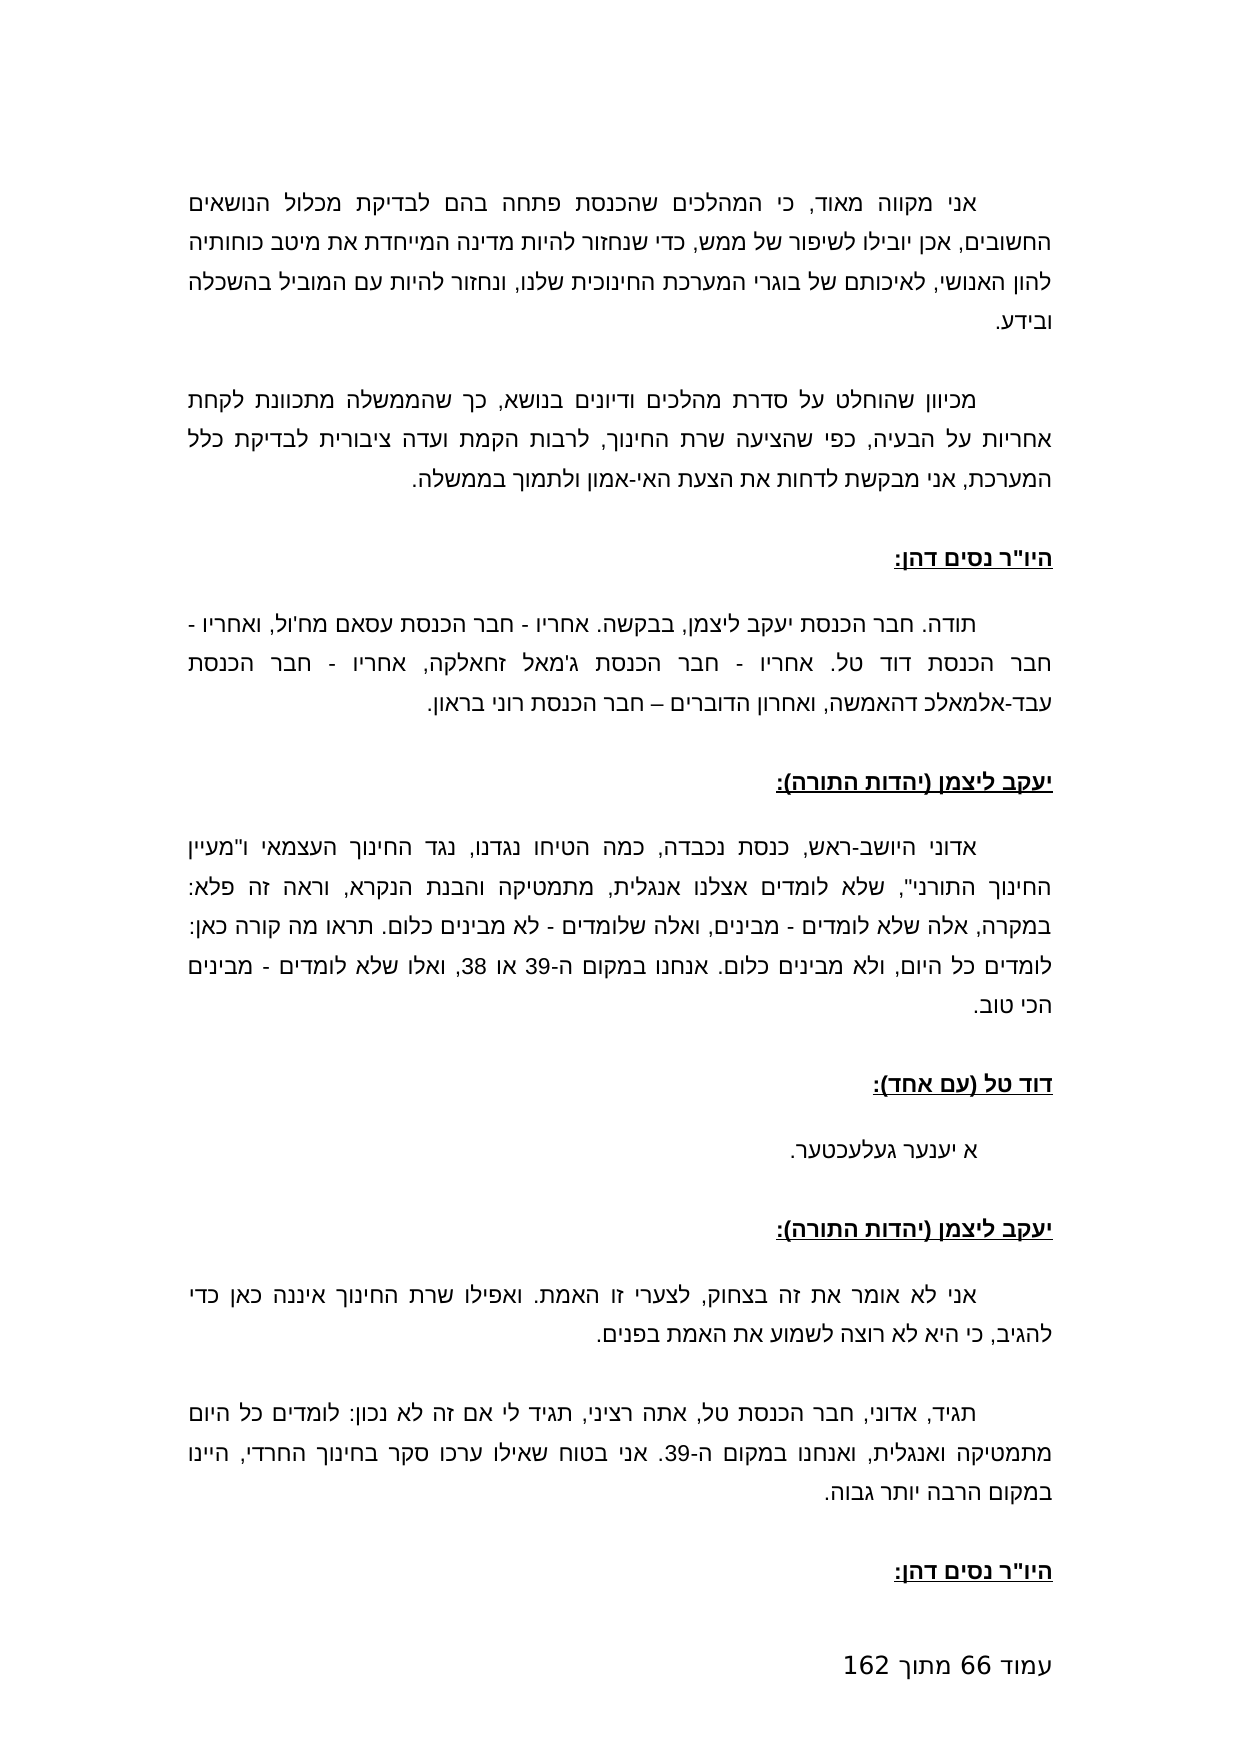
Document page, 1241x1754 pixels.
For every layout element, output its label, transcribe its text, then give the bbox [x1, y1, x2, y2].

text אני לא אומר את זה בצחוק, לצערי זו האמת. ואפילו שרת החינוך איננה כאן כדי להגיב, כי היא לא רוצה לשמוע את האמת בפנים. [187, 1282, 1053, 1348]
text מכיוון שהוחלט על סדרת מהלכים ודיונים בנושא, כך שהממשלה מתכוונת לקחת אחריות על הבעיה, כפי שהציעה שרת החינוך, לרבות הקמת ועדה ציבורית לבדיקת כלל המערכת, אני מבקשת לדחות את הצעת האי-אמון ולתמוך בממשלה. [187, 387, 1053, 492]
text יעקב ליצמן (יהדות התורה): [187, 768, 1053, 795]
text תודה. חבר הכנסת יעקב ליצמן, בבקשה. אחריו - חבר הכנסת עסאם מח'ול, ואחריו - חבר הכנסת דוד טל. אחריו - חבר הכנסת ג'מאל זחאלקה, אחריו - חבר הכנסת עבד-אלמאלכ דהאמשה, ואחרון הדוברים – חבר הכנסת רוני בראון. [187, 611, 1053, 716]
text א יענער געלעכטער. [187, 1137, 1053, 1163]
text אני מקווה מאוד, כי המהלכים שהכנסת פתחה בהם לבדיקת מכלול הנושאים החשובים, אכן יובילו לשיפור של ממש, כדי שנחזור להיות מדינה המייחדת את מיטב כוחותיה להון האנושי, לאיכותם של בוגרי המערכת החינוכית שלנו, ונחזור להיות עם המוביל בהשכלה ובידע. [187, 189, 1053, 334]
text אדוני היושב-ראש, כנסת נכבדה, כמה הטיחו נגדנו, נגד החינוך העצמאי ו"מעיין החינוך התורני", שלא לומדים אצלנו אנגלית, מתמטיקה והבנת הנקרא, וראה זה פלא: במקרה, אלה שלא לומדים - מבינים, ואלה שלומדים - לא מבינים כלום. תראו מה קורה כאן: לומדים כל היום, ולא מבינים כלום. אנחנו במקום ה-39 או 38, ואלו שלא לומדים - מבינים הכי טוב. [187, 834, 1053, 1019]
text היו"ר נסים דהן: [187, 1558, 1053, 1584]
text היו"ר נסים דהן: [187, 545, 1053, 571]
text יעקב ליצמן (יהדות התורה): [187, 1216, 1053, 1242]
text דוד טל (עם אחד): [187, 1071, 1053, 1098]
text תגיד, אדוני, חבר הכנסת טל, אתה רציני, תגיד לי אם זה לא נכון: לומדים כל היום מתמטיקה ואנגלית, ואנחנו במקום ה-39. אני בטוח שאילו ערכו סקר בחינוך החרדי, היינו במקום הרבה יותר גבוה. [187, 1400, 1053, 1506]
